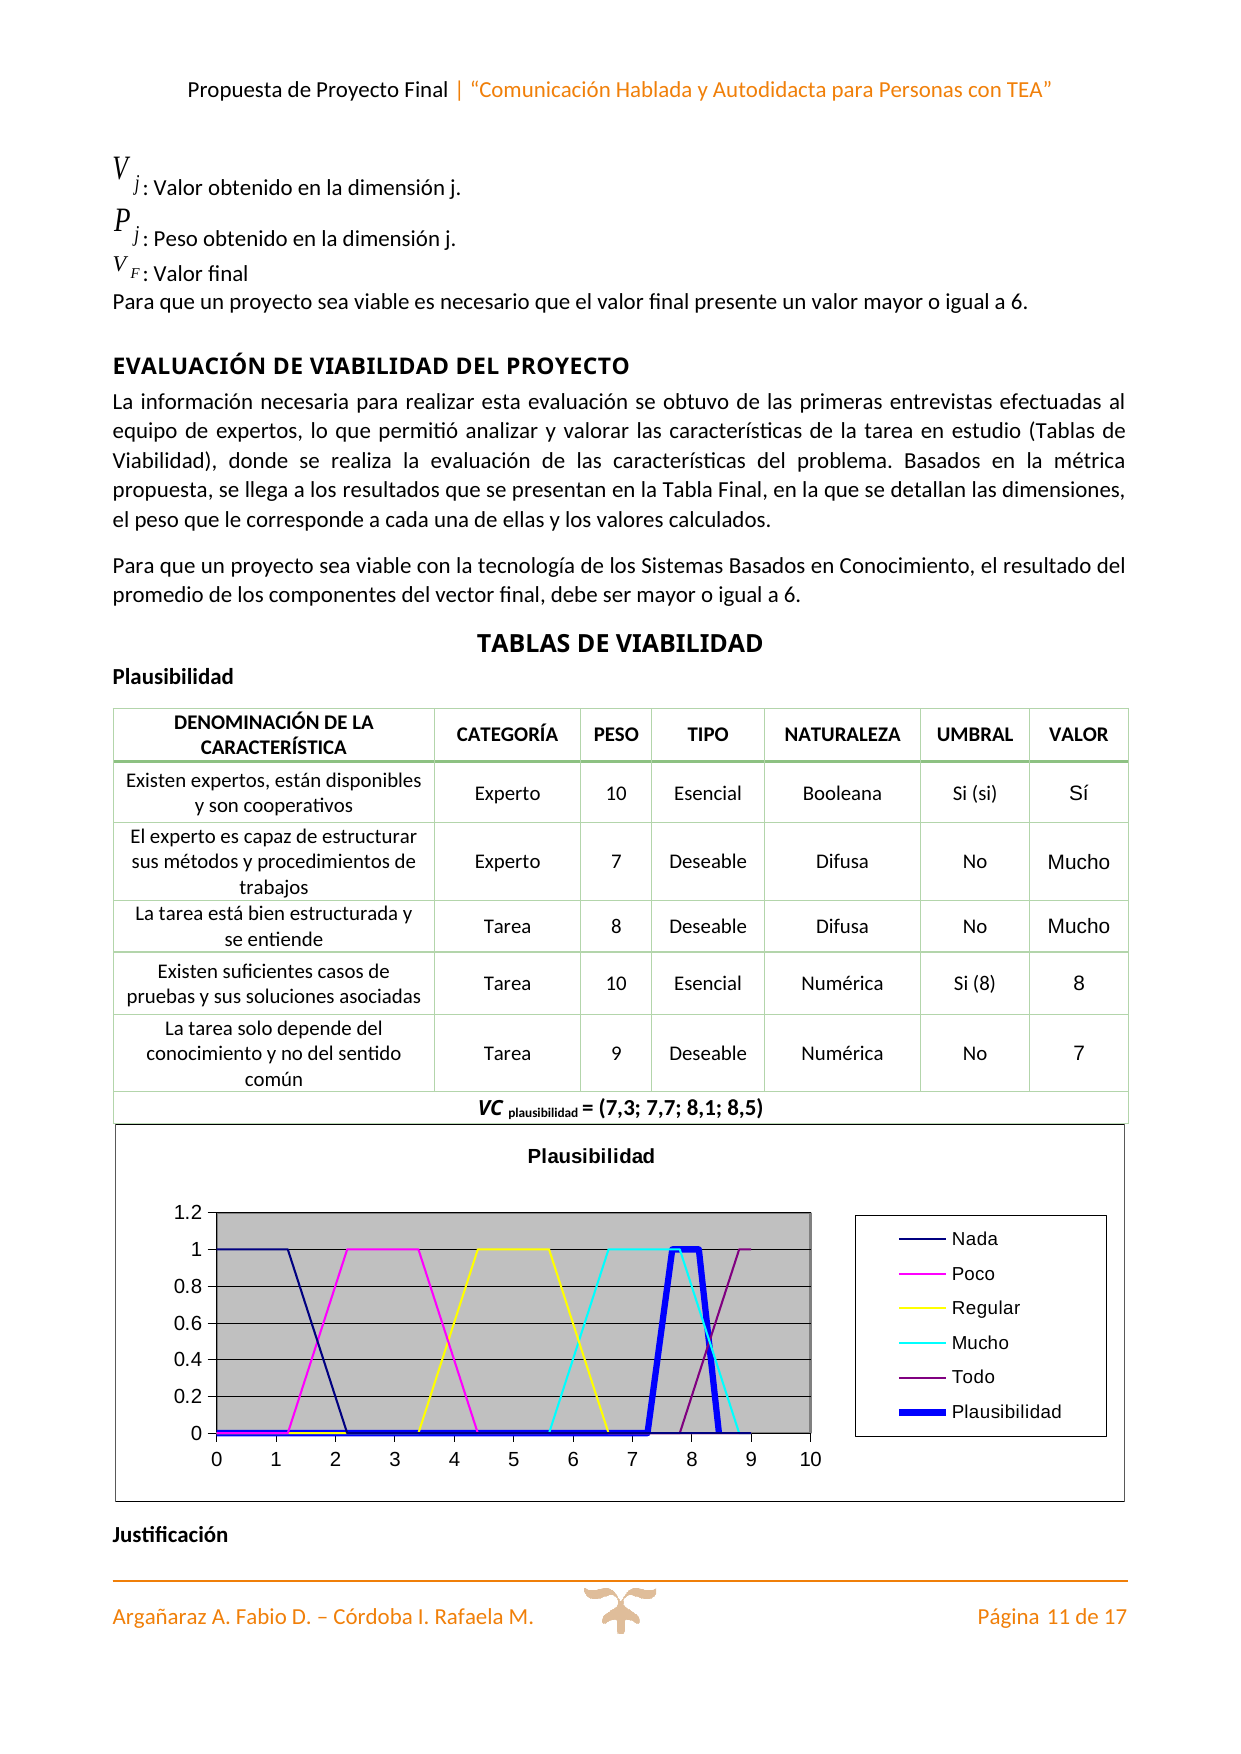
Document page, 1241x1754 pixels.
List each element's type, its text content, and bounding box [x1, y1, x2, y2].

table_cell Existen suficientes casos de pruebas y sus soluciones asociadas [114, 953, 434, 1014]
table_cell 7 [581, 823, 651, 899]
table_cell Difusa [765, 901, 920, 951]
table_cell Numérica [765, 1015, 920, 1091]
table_cell 8 [581, 901, 651, 951]
table_cell Esencial [652, 953, 764, 1014]
table_header DENOMINACIÓN DE LA CARACTERÍSTICA [114, 709, 201, 760]
subtitle EVALUACIÓN DE VIABILIDAD DEL PROYECTO [112, 350, 1128, 381]
table_cell 8 [1030, 953, 1128, 1014]
subtitle TABLAS DE VIABILIDAD [112, 626, 1128, 660]
table_cell 10 [581, 953, 651, 1014]
table_cell El experto es capaz de estructurar sus métodos y procedimientos de trabajos [114, 823, 239, 899]
table_cell Sí [1030, 763, 1128, 822]
table_cell La tarea está bien estructurada y se entiende [323, 901, 434, 951]
table_cell Si (si) [921, 763, 1029, 822]
text Plausibilidad [112, 662, 1128, 690]
table_cell Deseable [652, 1015, 764, 1091]
table_header PESO [581, 709, 651, 760]
table_cell Difusa [765, 823, 920, 899]
table_cell Mucho [1030, 823, 1128, 899]
table_cell 10 [581, 763, 651, 822]
table_cell Numérica [765, 953, 920, 1014]
table_cell 7 [1030, 1015, 1128, 1091]
table_header DENOMINACIÓN DE LA CARACTERÍSTICA [347, 709, 434, 760]
table_cell Esencial [652, 763, 764, 822]
text Para que un proyecto sea viable es necesario que el valor final presente un valor mayor o igual a 6. [112, 287, 1128, 316]
table_header VALOR [1030, 709, 1128, 760]
table_cell Tarea [435, 1015, 580, 1091]
table_cell La tarea solo depende del conocimiento y no del sentido común [114, 1015, 245, 1091]
table_cell La tarea está bien estructurada y se entiende [114, 901, 224, 951]
text : Valor obtenido en la dimensión j. : Peso obtenido en la dimensión j. : Valor final [112, 150, 1128, 287]
table_cell Deseable [652, 823, 764, 899]
table_cell No [921, 901, 1029, 951]
table_cell Experto [435, 763, 580, 822]
text La información necesaria para realizar esta evaluación se obtuvo de las primeras entrevistas efectuadas al equipo de expertos, lo que permitió analizar y valorar las características de la tarea en estudio (Tablas de Viabilidad), donde se realiza la evaluación de las características del problema. Basados en la métrica propuesta, se llega a los resultados que se presentan en la Tabla Final, en la que se detallan las dimensiones, el peso que le corresponde a cada una de ellas y los valores calculados. [112, 454, 1128, 533]
text Justificación [112, 1520, 1128, 1548]
table_cell El experto es capaz de estructurar sus métodos y procedimientos de trabajos [308, 823, 434, 899]
table_cell No [921, 823, 1029, 899]
table_cell Deseable [652, 901, 764, 951]
table_cell La tarea solo depende del conocimiento y no del sentido común [303, 1015, 434, 1091]
table_cell Existen expertos, están disponibles y son cooperativos [114, 763, 434, 822]
table_cell 9 [581, 1015, 651, 1091]
table_cell Mucho [1030, 901, 1128, 951]
table_cell Tarea [435, 901, 580, 951]
table_cell Experto [435, 823, 580, 899]
table_cell Si (8) [921, 953, 1029, 1014]
text Para que un proyecto sea viable con la tecnología de los Sistemas Basados en Conocimiento, el resultado del promedio de los componentes del vector final, debe ser mayor o igual a 6. [112, 551, 1128, 608]
table_cell Booleana [765, 763, 920, 822]
table_cell No [921, 1015, 1029, 1091]
table_header NATURALEZA [765, 709, 920, 760]
table_header UMBRAL [921, 709, 1029, 760]
table_cell VC plausibilidad = (7,3; 7,7; 8,1; 8,5) [114, 1092, 1128, 1122]
table_cell Tarea [435, 953, 580, 1014]
table_header TIPO [652, 709, 764, 760]
table_header CATEGORÍA [435, 709, 580, 760]
